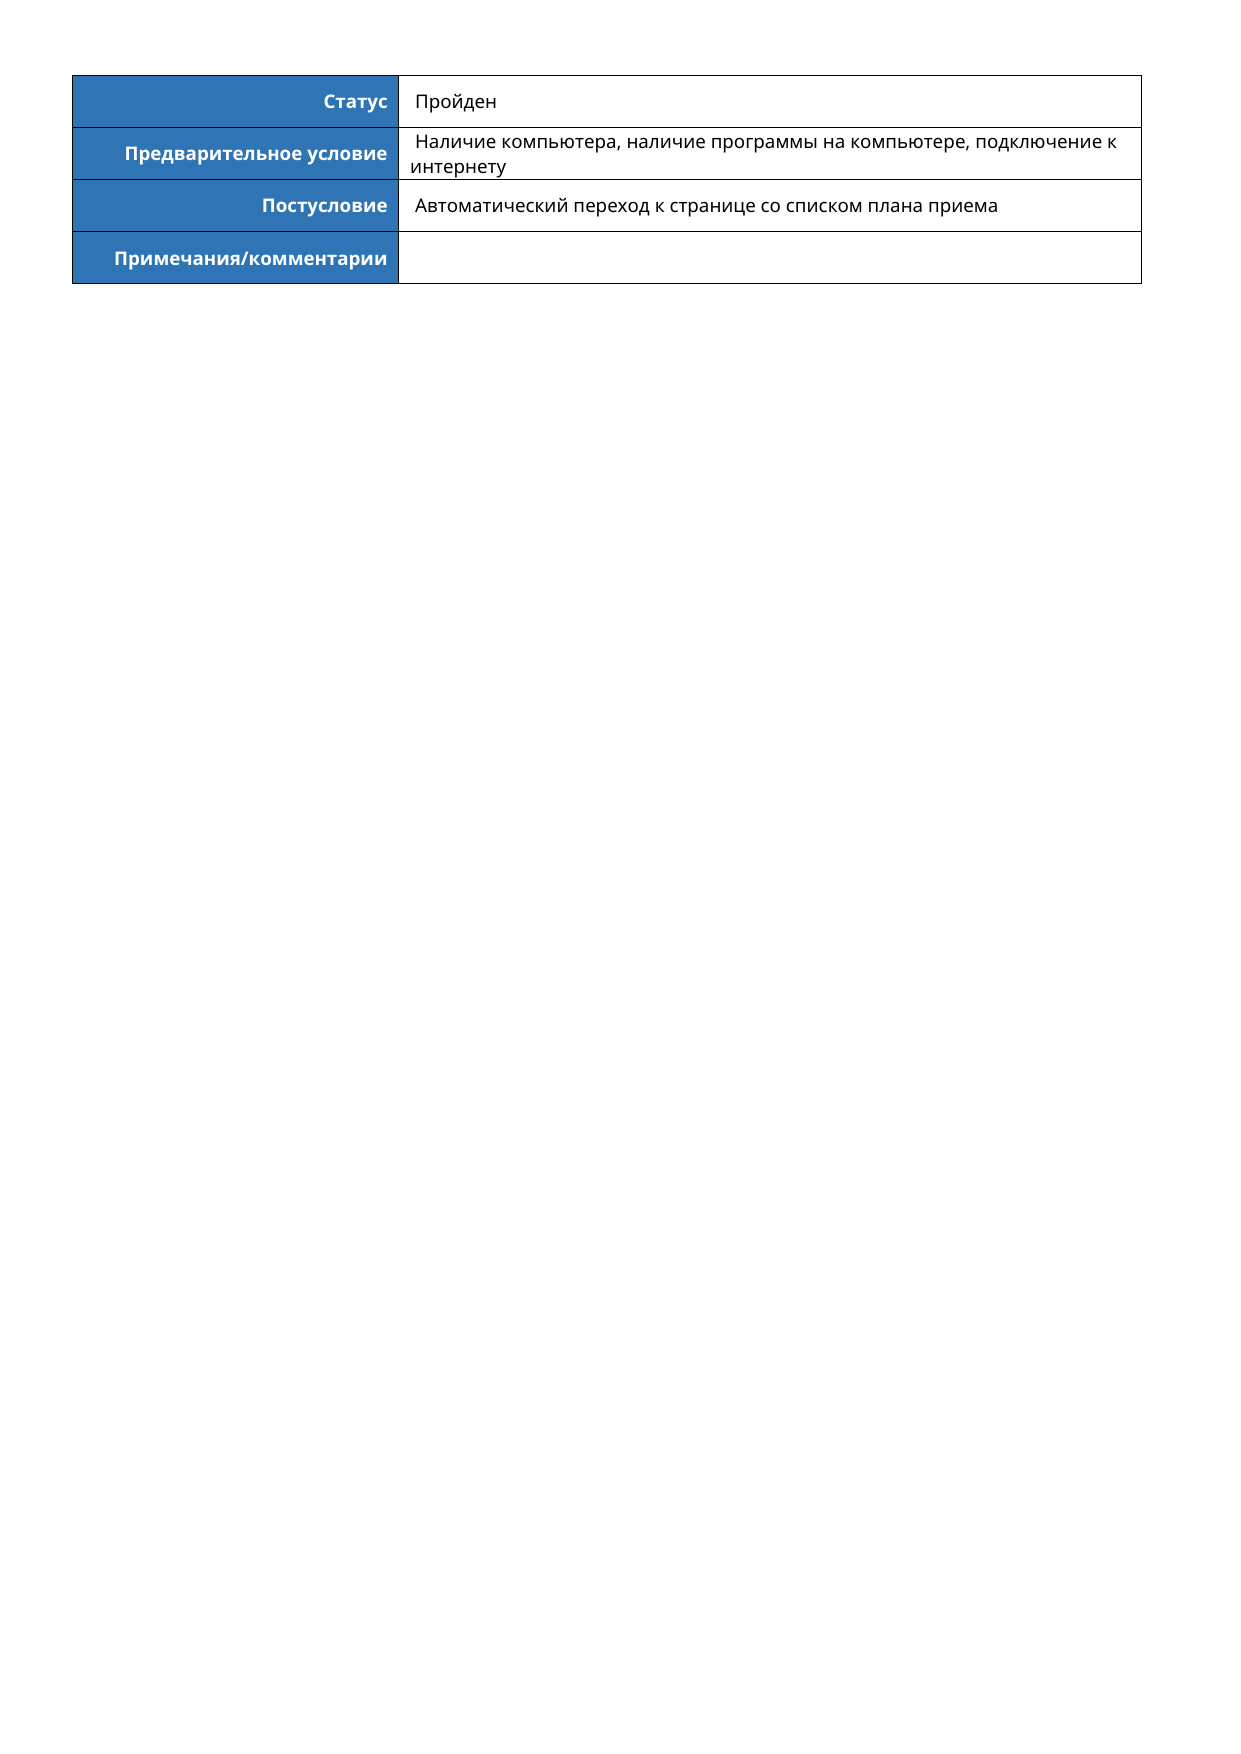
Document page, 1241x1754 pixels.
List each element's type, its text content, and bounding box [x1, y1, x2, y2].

table_cell Статус [73, 76, 398, 127]
table_cell [399, 232, 1141, 283]
table_cell Пройден [399, 76, 1141, 127]
table_cell Автоматический переход к странице со списком плана приема [399, 180, 1141, 231]
table_cell Наличие компьютера, наличие программы на компьютере, подключение к интернету [399, 128, 1141, 179]
table_cell Примечания/комментарии [73, 232, 398, 283]
table_cell Постусловие [73, 180, 398, 231]
table_cell Предварительное условие [73, 128, 398, 179]
